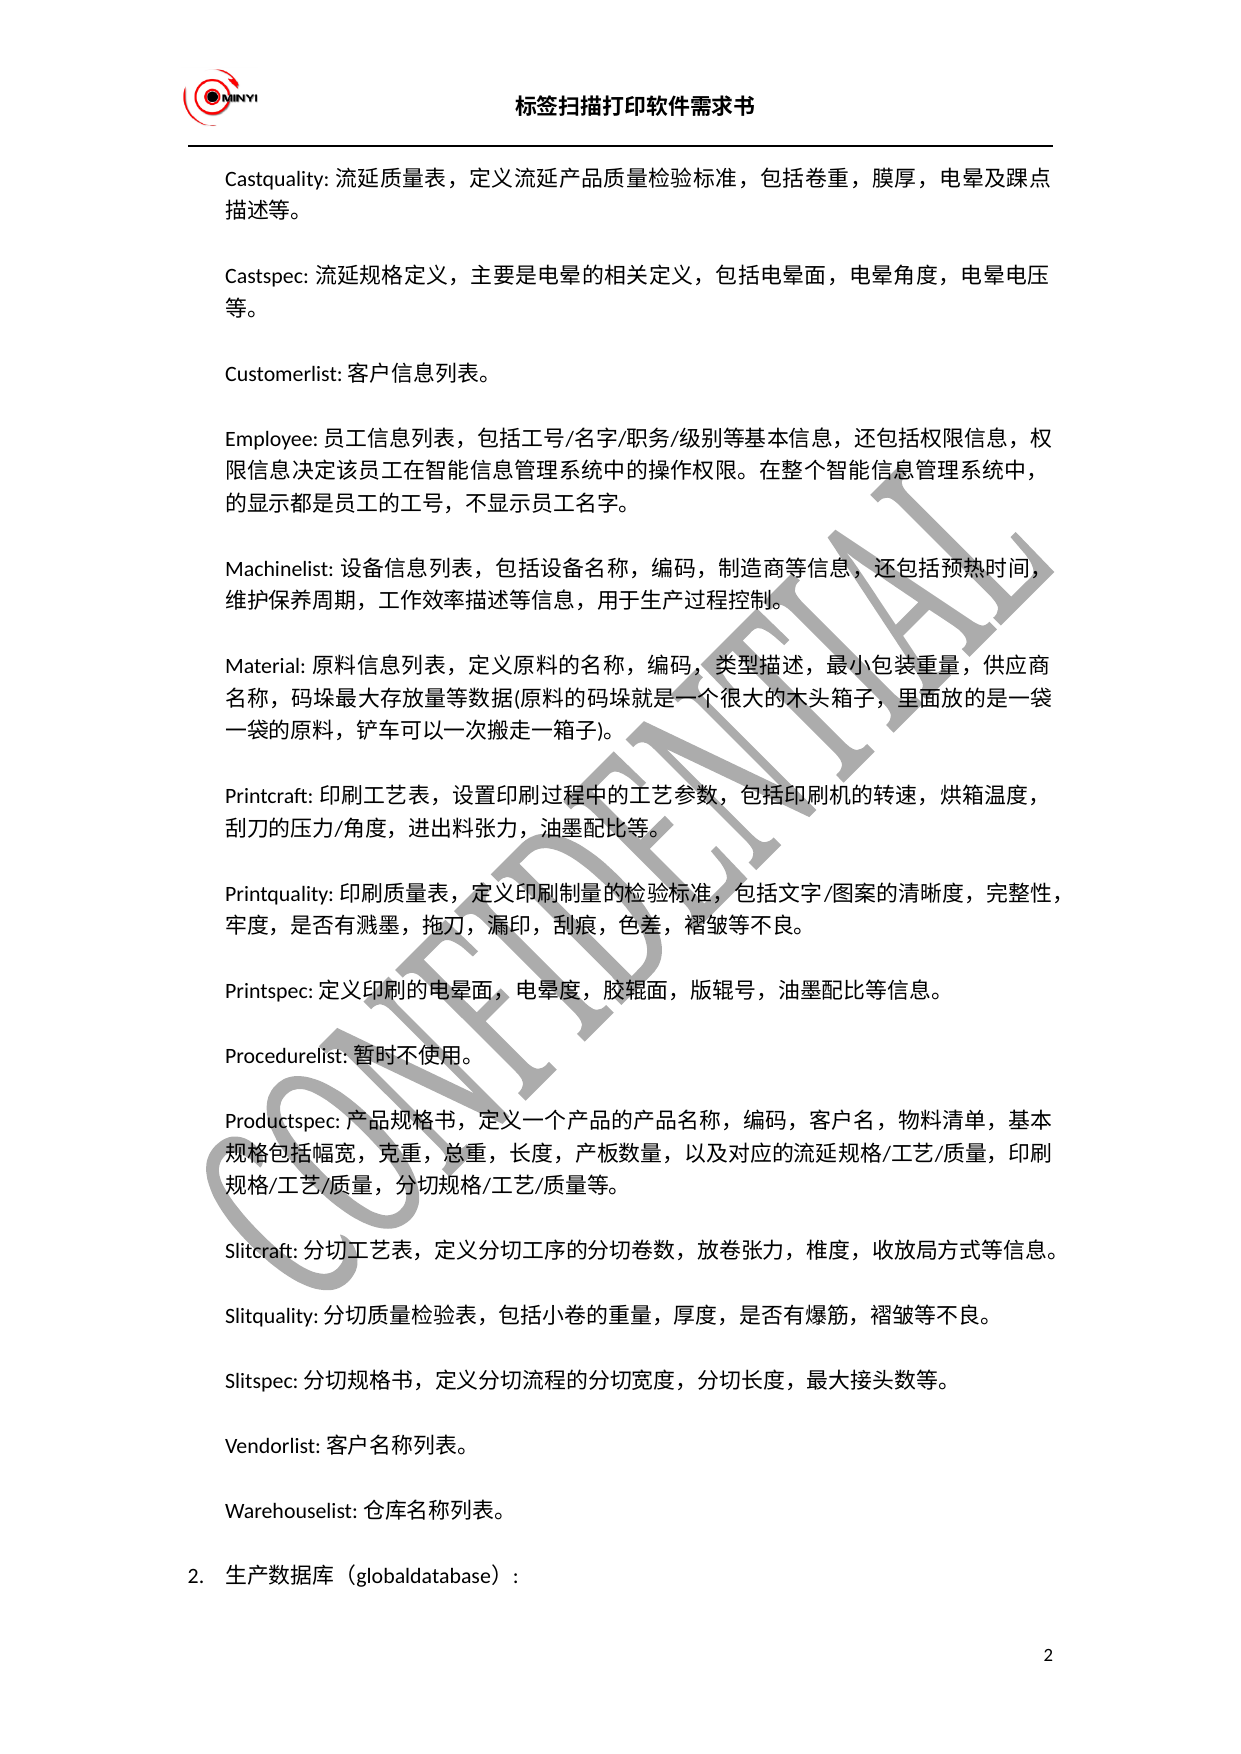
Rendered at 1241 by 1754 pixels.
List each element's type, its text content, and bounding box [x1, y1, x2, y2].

list Customerlist: 客户信息列表。 [225, 355, 1053, 388]
list Machinelist: 设备信息列表，包括设备名称，编码，制造商等信息，还包括预热时间，维护保养周期，工作效率描述等信息，用于生产过程控制。 [225, 550, 1053, 615]
list Printquality: 印刷质量表，定义印刷制量的检验标准，包括文字/图案的清晰度，完整性，牢度，是否有溅墨，拖刀，漏印，刮痕，色差，褶皱等不良。 [225, 875, 1053, 940]
list Printcraft: 印刷工艺表，设置印刷过程中的工艺参数，包括印刷机的转速，烘箱温度，刮刀的压力/角度，进出料张力，油墨配比等。 [225, 778, 1053, 843]
picture [181, 67, 258, 127]
list Slitquality: 分切质量检验表，包括小卷的重量，厚度，是否有爆筋，褶皱等不良。 [225, 1298, 1053, 1330]
list Slitcraft: 分切工艺表，定义分切工序的分切卷数，放卷张力，椎度，收放局方式等信息。 [225, 1233, 1053, 1265]
list Castspec: 流延规格定义，主要是电晕的相关定义，包括电晕面，电晕角度，电晕电压等。 [225, 258, 1053, 323]
list Castquality: 流延质量表，定义流延产品质量检验标准，包括卷重，膜厚，电晕及踝点描述等。 [225, 160, 1053, 225]
list Procedurelist: 暂时不使用。 [225, 1038, 1053, 1070]
list Warehouselist: 仓库名称列表。 [225, 1493, 1053, 1525]
list Slitspec: 分切规格书，定义分切流程的分切宽度，分切长度，最大接头数等。 [225, 1363, 1053, 1395]
list Productspec: 产品规格书，定义一个产品的产品名称，编码，客户名，物料清单，基本规格包括幅宽，克重，总重，长度，产板数量，以及对应的流延规格/工艺/质量，印刷规格/工艺/质量，分切规格/工艺/质量等。 [225, 1103, 1053, 1200]
list 生产数据库（globaldatabase）: [187, 1558, 1053, 1590]
list Printspec: 定义印刷的电晕面，电晕度，胶辊面，版辊号，油墨配比等信息。 [225, 973, 1053, 1005]
list Employee: 员工信息列表，包括工号/名字/职务/级别等基本信息，还包括权限信息，权限信息决定该员工在智能信息管理系统中的操作权限。在整个智能信息管理系统中，的显示都是员工的工号，不显示员工名字。 [225, 420, 1053, 518]
list Vendorlist: 客户名称列表。 [225, 1428, 1053, 1460]
list Material: 原料信息列表，定义原料的名称，编码，类型描述，最小包装重量，供应商名称，码垛最大存放量等数据(原料的码垛就是一个很大的木头箱子，里面放的是一袋一袋的原料，铲车可以一次搬走一箱子)。 [225, 648, 1053, 745]
